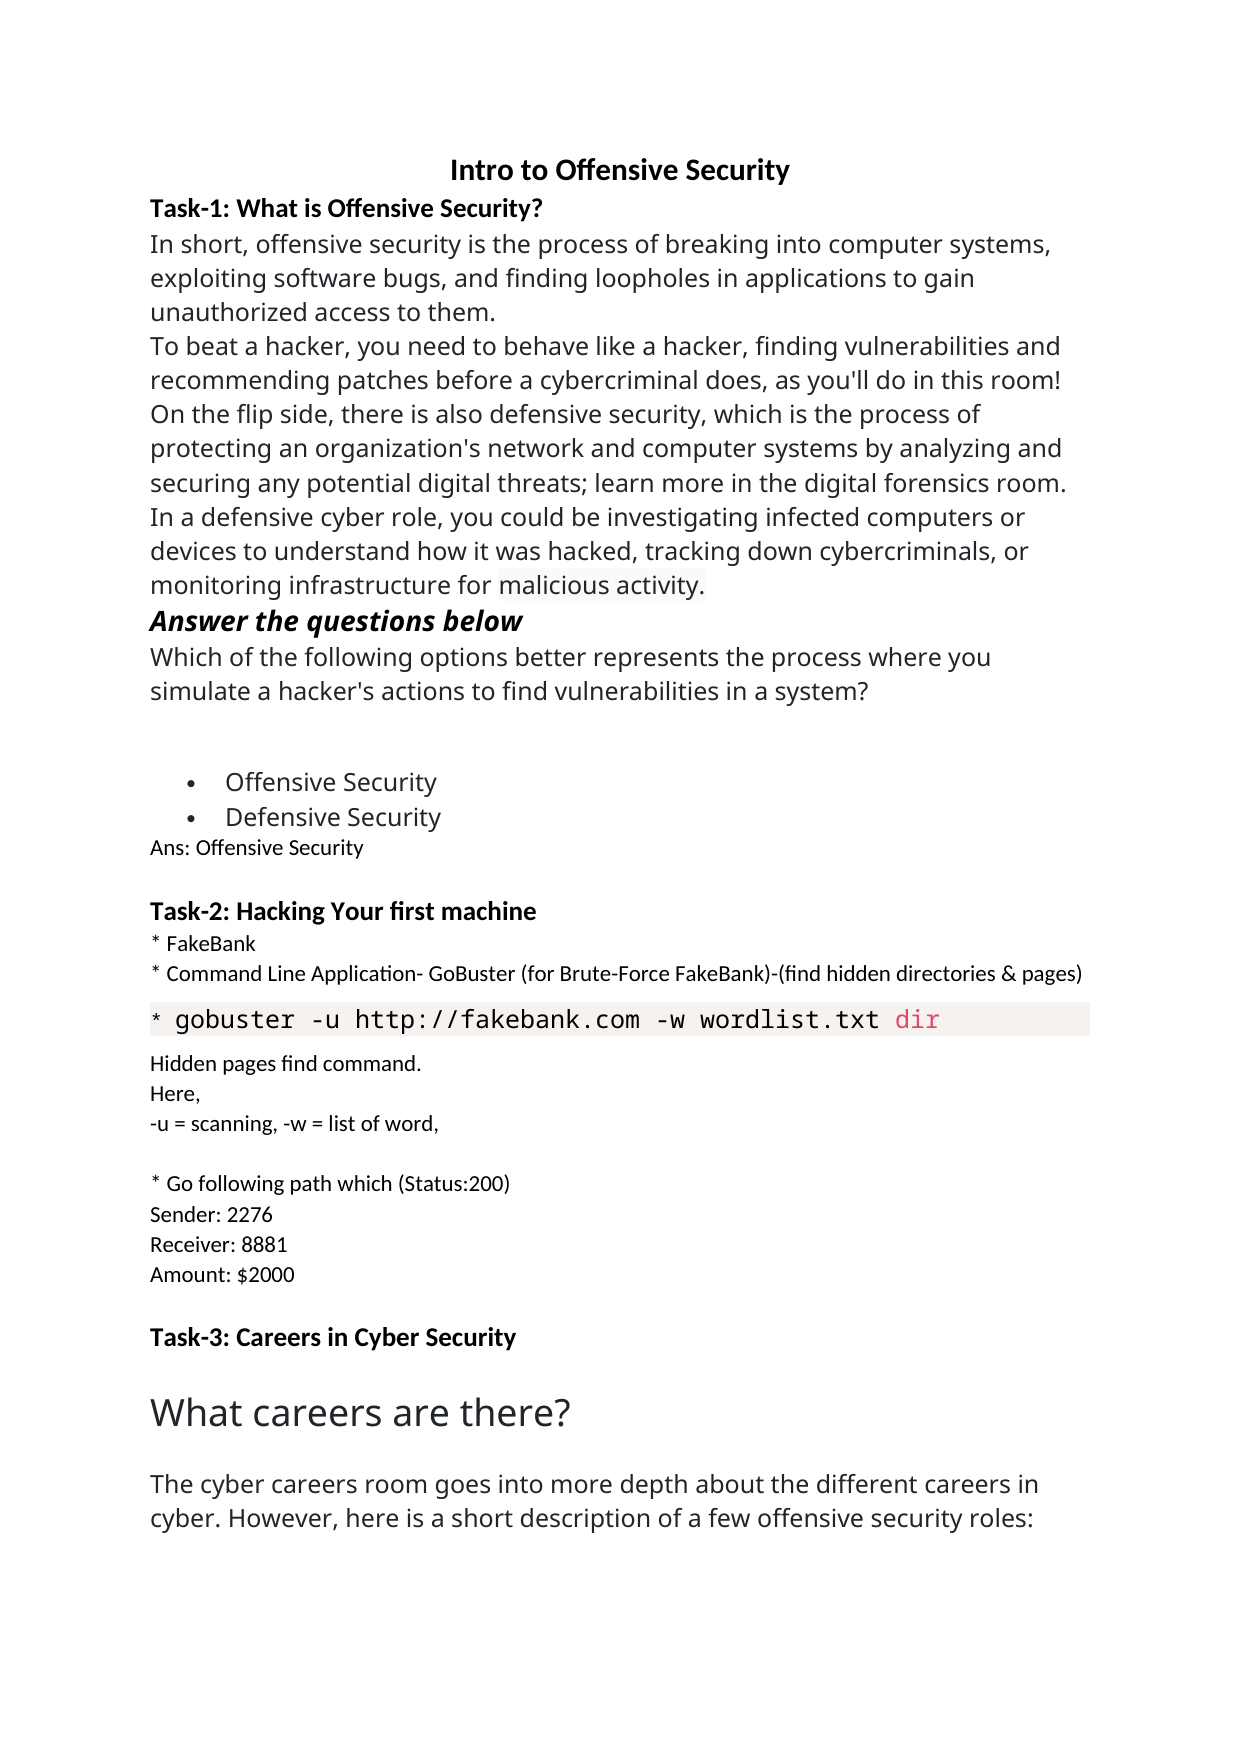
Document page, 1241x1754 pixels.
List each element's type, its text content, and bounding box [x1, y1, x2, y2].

list Offensive Security [187, 765, 1090, 799]
text Receiver: 8881 [150, 1230, 1090, 1258]
text Task-3: Careers in Cyber Security [150, 1321, 1090, 1354]
text In short, offensive security is the process of breaking into computer systems, exploiting software bugs, and finding loopholes in applications to gain unauthorized access to them. [150, 227, 1090, 329]
text * FakeBank [150, 929, 1090, 957]
text Which of the following options better represents the process where you simulate a hacker's actions to find vulnerabilities in a system? [150, 640, 1090, 736]
text Task-1: What is Offensive Security? [150, 191, 1090, 224]
text What careers are there? [150, 1386, 1090, 1437]
text Task-2: Hacking Your first machine [150, 894, 1090, 927]
text Ans: Offensive Security [150, 833, 1090, 861]
text Here, [150, 1079, 1090, 1107]
text On the flip side, there is also defensive security, which is the process of protecting an organization's network and computer systems by analyzing and securing any potential digital threats; learn more in the digital forensics room. [150, 397, 1090, 499]
text Answer the questions below [150, 601, 1090, 640]
text Sender: 2276 [150, 1200, 1090, 1228]
list Defensive Security [187, 799, 1090, 833]
text * Command Line Application- GoBuster (for Brute-Force FakeBank)-(find hidden directories & pages) [150, 959, 1090, 987]
text Amount: $2000 [150, 1260, 1090, 1288]
text To beat a hacker, you need to behave like a hacker, finding vulnerabilities and recommending patches before a cybercriminal does, as you'll do in this room! [150, 329, 1090, 397]
text Hidden pages find command. [150, 1049, 1090, 1077]
text Intro to Offensive Security [150, 150, 1090, 188]
text The cyber careers room goes into more depth about the different careers in cyber. However, here is a short description of a few offensive security roles: [150, 1467, 1090, 1535]
text In a defensive cyber role, you could be investigating infected computers or devices to understand how it was hacked, tracking down cybercriminals, or monitoring infrastructure for malicious activity. [150, 499, 1090, 601]
text -u = scanning, -w = list of word, [150, 1109, 1090, 1137]
text * Go following path which (Status:200) [150, 1169, 1090, 1198]
text * gobuster -u http://fakebank.com -w wordlist.txt dir [150, 1002, 1090, 1036]
